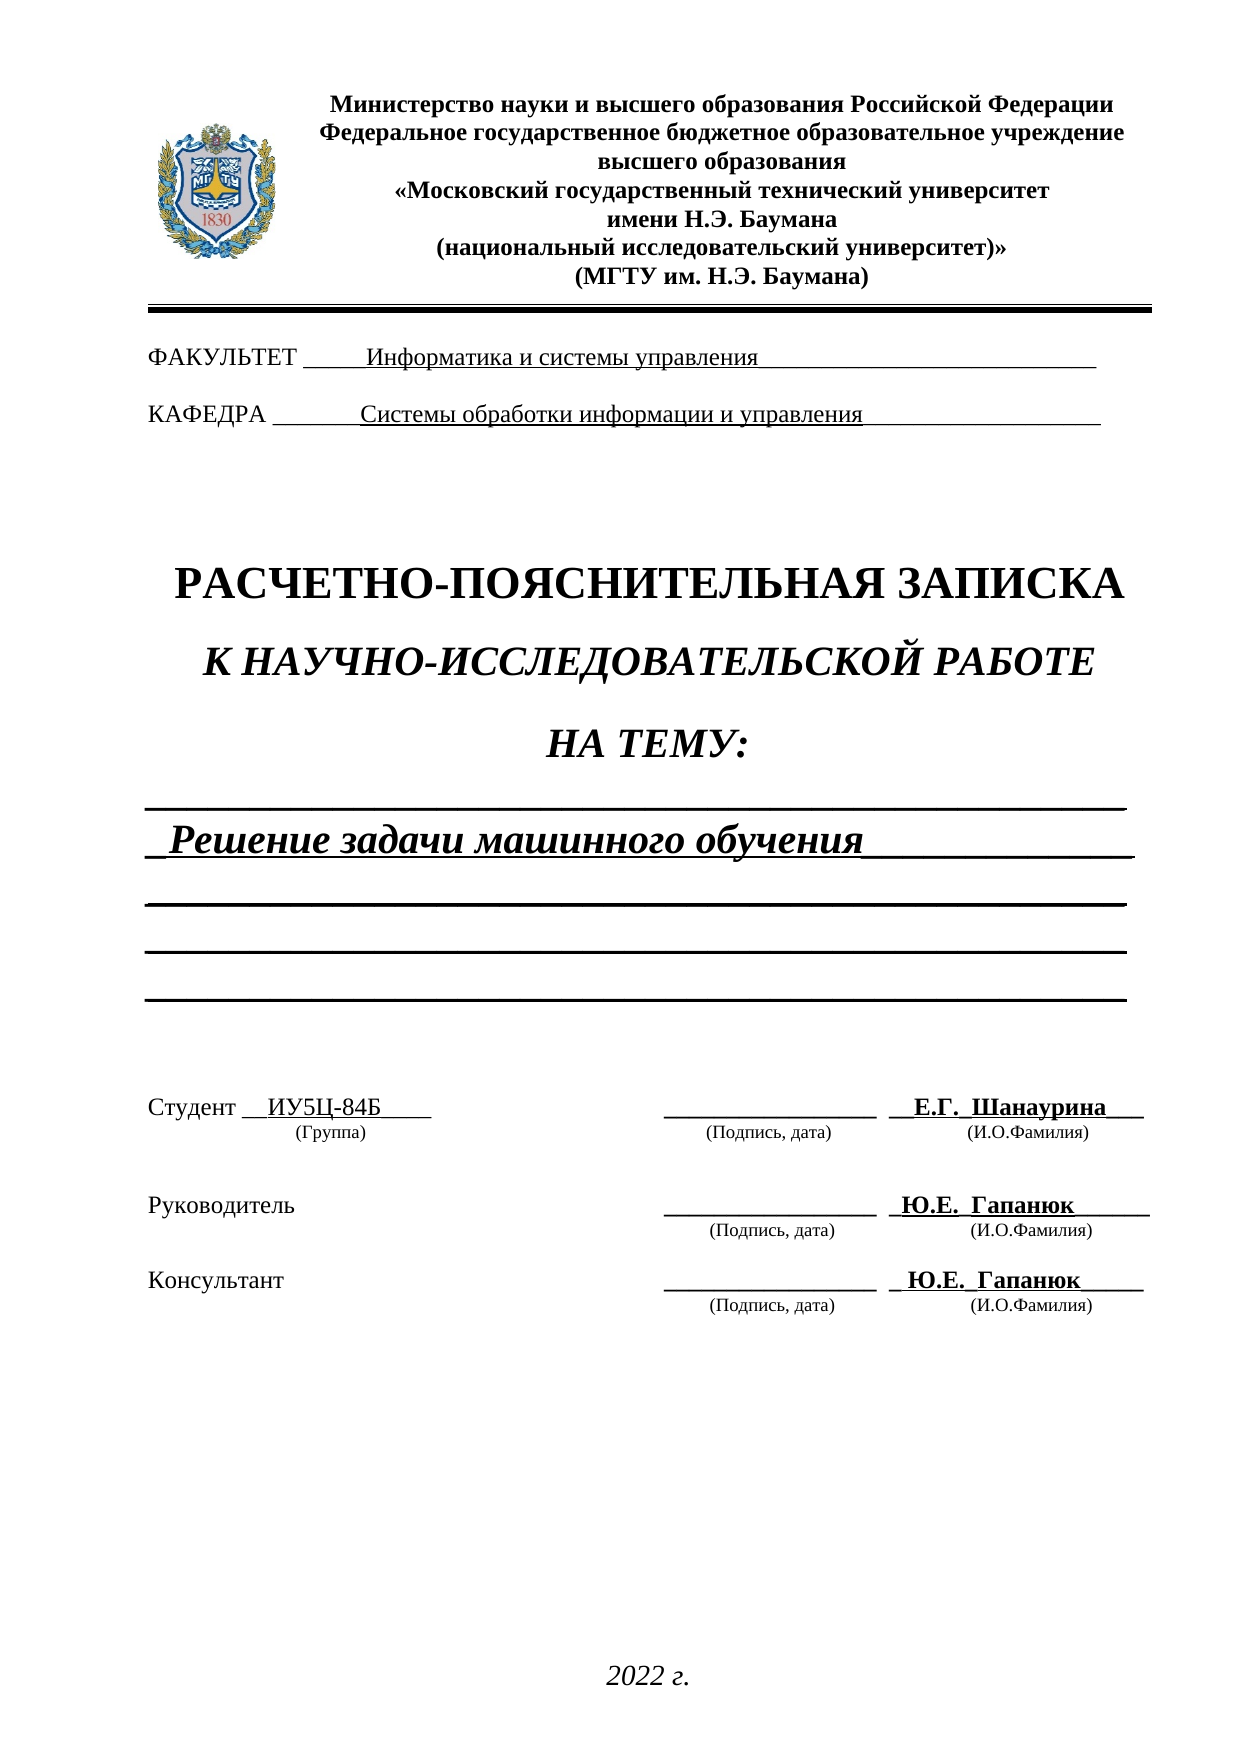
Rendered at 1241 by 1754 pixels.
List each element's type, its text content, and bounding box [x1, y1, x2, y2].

text (Группа) (Подпись, дата) (И.О.Фамилия) [222, 1121, 1093, 1142]
text Консультант _________________ _ Ю.Е._Гапанюк_____ [148, 1265, 1152, 1293]
text _______________________________________________ [148, 958, 1152, 1006]
picture [156, 123, 275, 257]
text 2022 г. [148, 1658, 1152, 1691]
text РАСЧЕТНО-ПОЯСНИТЕЛЬНАЯ ЗАПИСКА [148, 555, 1152, 608]
text НА ТЕМУ: [148, 718, 1152, 766]
text Руководитель _________________ _Ю.Е._Гапанюк______ [148, 1190, 1152, 1219]
table_header Министерство науки и высшего образования Российской Федерации Федеральное государственное бюджетное образовательное учреждение высшего образования «Московский государственный технический университет имени Н.Э. Баумана (национальный исследовательский университет)» (МГТУ им. Н.Э. Баумана) [292, 89, 1152, 290]
text Студент __ИУ5Ц-84Б____ _________________ __Е.Г._Шанаурина___ [148, 1092, 1152, 1121]
text _______________________________________________ [148, 862, 1152, 910]
text _______________________________________________ [148, 766, 1152, 814]
text _Решение задачи машинного обучения_____________ [148, 814, 1152, 862]
text (Подпись, дата) (И.О.Фамилия) [148, 1219, 1093, 1241]
text _______________________________________________ [148, 910, 1152, 958]
text ФАКУЛЬТЕТ _____Информатика и системы управления___________________________ [148, 342, 1152, 371]
table_header [148, 89, 292, 290]
text К НАУЧНО-ИССЛЕДОВАТЕЛЬСКОЙ РАБОТЕ [148, 637, 1152, 685]
text КАФЕДРА _______Системы обработки информации и управления___________________ [148, 399, 1152, 428]
text (Подпись, дата) (И.О.Фамилия) [148, 1293, 1093, 1315]
